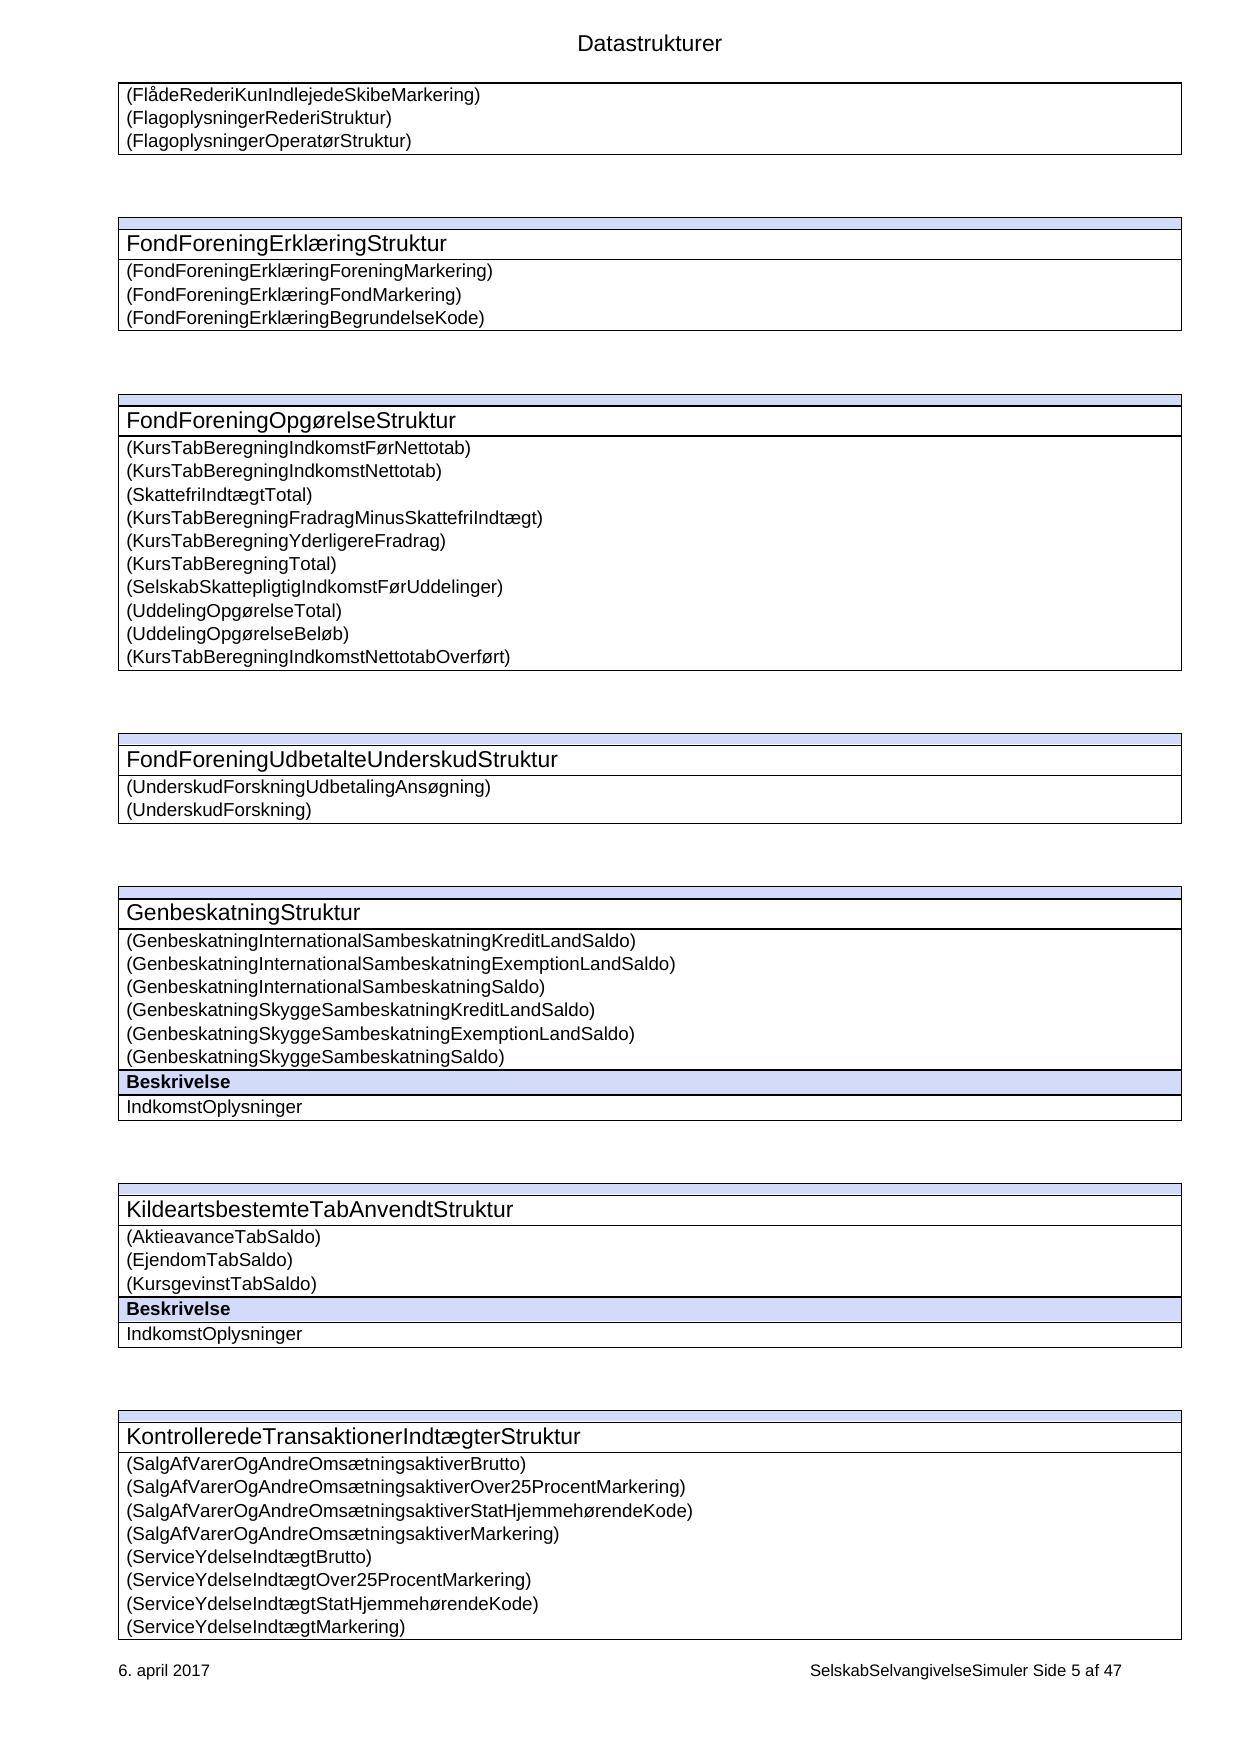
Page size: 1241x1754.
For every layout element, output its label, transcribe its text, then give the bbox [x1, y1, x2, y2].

table_cell FondForeningErklæringStruktur [119, 230, 1181, 259]
table_header [119, 395, 1181, 405]
table_header [119, 218, 1181, 229]
table_header [119, 1184, 1181, 1194]
table_cell KildeartsbestemteTabAnvendtStruktur [119, 1196, 1181, 1224]
table_cell IndkomstOplysninger [119, 1096, 1181, 1119]
table_cell (AktieavanceTabSaldo) (EjendomTabSaldo) (KursgevinstTabSaldo) [119, 1226, 1181, 1296]
table_cell (KursTabBeregningIndkomstFørNettotab) (KursTabBeregningIndkomstNettotab) (SkattefriIndtægtTotal) (KursTabBeregningFradragMinusSkattefriIndtægt) (KursTabBeregningYderligereFradrag) (KursTabBeregningTotal) (SelskabSkattepligtigIndkomstFørUddelinger) (UddelingOpgørelseTotal) (UddelingOpgørelseBeløb) (KursTabBeregningIndkomstNettotabOverført) [119, 437, 1181, 669]
table_cell (UnderskudForskningUdbetalingAnsøgning) (UnderskudForskning) [119, 776, 1181, 823]
table_cell KontrolleredeTransaktionerIndtægterStruktur [119, 1423, 1181, 1451]
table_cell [119, 1453, 1181, 1639]
table_cell GenbeskatningStruktur [119, 900, 1181, 928]
table_cell (FlådeRederiKunIndlejedeSkibeMarkering) (FlagoplysningerRederiStruktur) (FlagoplysningerOperatørStruktur) [119, 84, 1181, 154]
table_cell FondForeningOpgørelseStruktur [119, 407, 1181, 435]
table_cell IndkomstOplysninger [119, 1323, 1181, 1347]
table_cell (GenbeskatningInternationalSambeskatningKreditLandSaldo) (GenbeskatningInternationalSambeskatningExemptionLandSaldo) (GenbeskatningInternationalSambeskatningSaldo) (GenbeskatningSkyggeSambeskatningKreditLandSaldo) (GenbeskatningSkyggeSambeskatningExemptionLandSaldo) (GenbeskatningSkyggeSambeskatningSaldo) [119, 930, 1181, 1069]
table_cell (FondForeningErklæringForeningMarkering) (FondForeningErklæringFondMarkering) (FondForeningErklæringBegrundelseKode) [119, 260, 1181, 330]
table_cell Beskrivelse [119, 1071, 1181, 1094]
table_cell Beskrivelse [119, 1298, 1181, 1321]
table_header [119, 734, 1181, 744]
table_header [119, 887, 1181, 898]
table_cell FondForeningUdbetalteUnderskudStruktur [119, 746, 1181, 774]
table_header [119, 1411, 1181, 1421]
